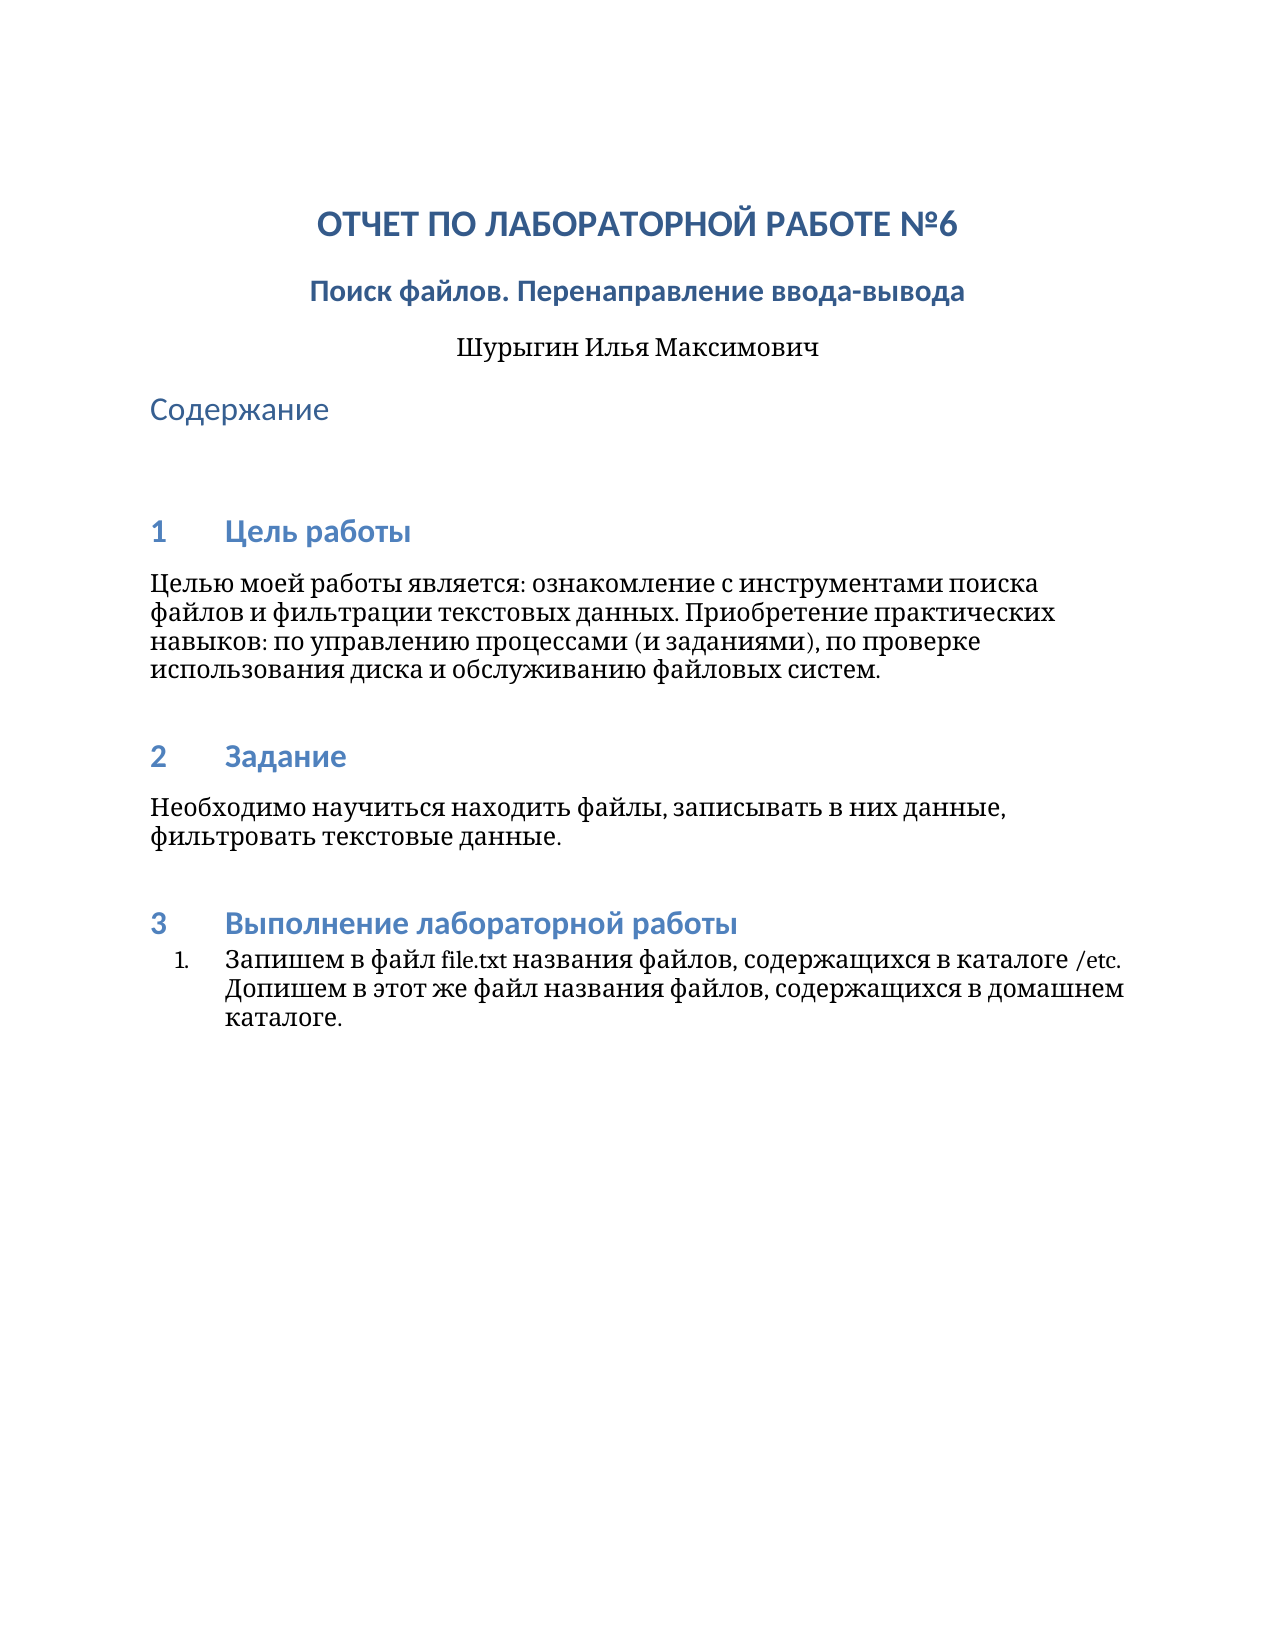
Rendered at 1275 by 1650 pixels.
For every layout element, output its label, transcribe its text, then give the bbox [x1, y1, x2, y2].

title ОТЧЕТ ПО ЛАБОРАТОРНОЙ РАБОТЕ №6 [150, 200, 1125, 246]
text Шурыгин Илья Максимович [150, 334, 1125, 363]
subtitle Поиск файлов. Перенаправление ввода-вывода [150, 271, 1125, 309]
text Необходимо научиться находить файлы, записывать в них данные, фильтровать текстовые данные. [150, 794, 1125, 852]
list Запишем в файл file.txt названия файлов, содержащихся в каталоге /etc. Допишем в этот же файл названия файлов, содержащихся в домашнем каталоге. [175, 946, 1125, 1033]
text Целью моей работы является: ознакомление с инструментами поиска файлов и фильтрации текстовых данных. Приобретение практических навыков: по управлению процессами (и заданиями), по проверке использования диска и обслуживанию файловых систем. [150, 570, 1125, 685]
subtitle 1 Цель работы [150, 510, 1125, 551]
subtitle 2 Задание [150, 735, 1125, 776]
subtitle 3 Выполнение лабораторной работы [150, 902, 1125, 943]
